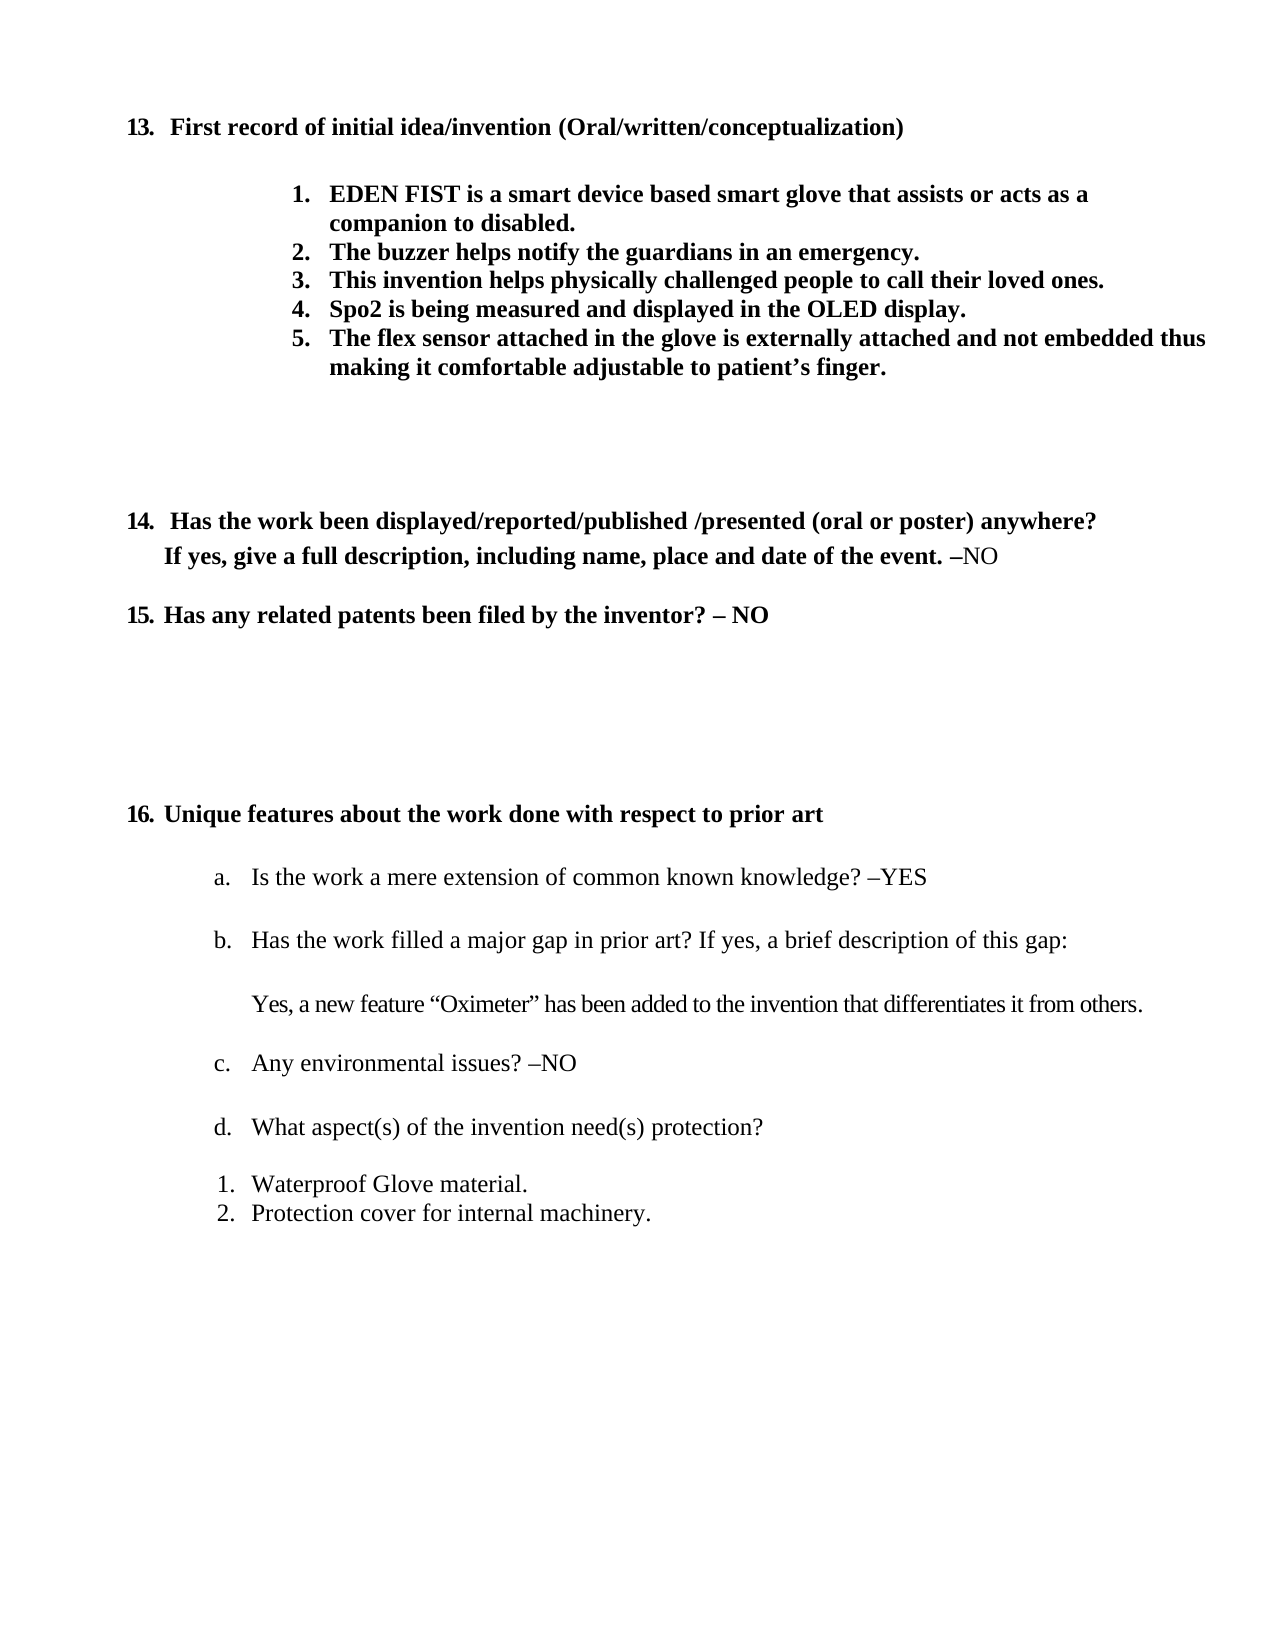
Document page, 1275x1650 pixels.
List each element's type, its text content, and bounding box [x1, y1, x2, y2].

list Has any related patents been filed by the inventor? – NO [126, 601, 1208, 629]
list The buzzer helps notify the guardians in an emergency. [292, 237, 1208, 265]
list The flex sensor attached in the glove is externally attached and not embedded thus making it comfortable adjustable to patient’s finger. [292, 323, 1208, 380]
list First record of initial idea/invention (Oral/written/conceptualization) [126, 112, 1208, 141]
list Yes, a new feature “Oximeter” has been added to the invention that differentiates it from others. [251, 989, 1167, 1018]
list Protection cover for internal machinery. [217, 1198, 1208, 1227]
list Has the work been displayed/reported/published /presented (oral or poster) anywhere? If yes, give a full description, including name, place and date of the event. –NO [126, 506, 1116, 570]
list Is the work a mere extension of common known knowledge? –YES [213, 862, 1208, 891]
list What aspect(s) of the invention need(s) protection? [213, 1112, 1208, 1140]
list EDEN FIST is a smart device based smart glove that assists or acts as a companion to disabled. [292, 179, 1208, 237]
list Waterproof Glove material. [217, 1169, 1208, 1198]
list Has the work filled a major gap in prior art? If yes, a brief description of this gap: [213, 925, 1167, 954]
list Unique features about the work done with respect to prior art [126, 799, 1208, 827]
list This invention helps physically challenged people to call their loved ones. [292, 265, 1208, 294]
list Any environmental issues? –NO [213, 1048, 1208, 1077]
list Spo2 is being measured and displayed in the OLED display. [292, 294, 1208, 323]
